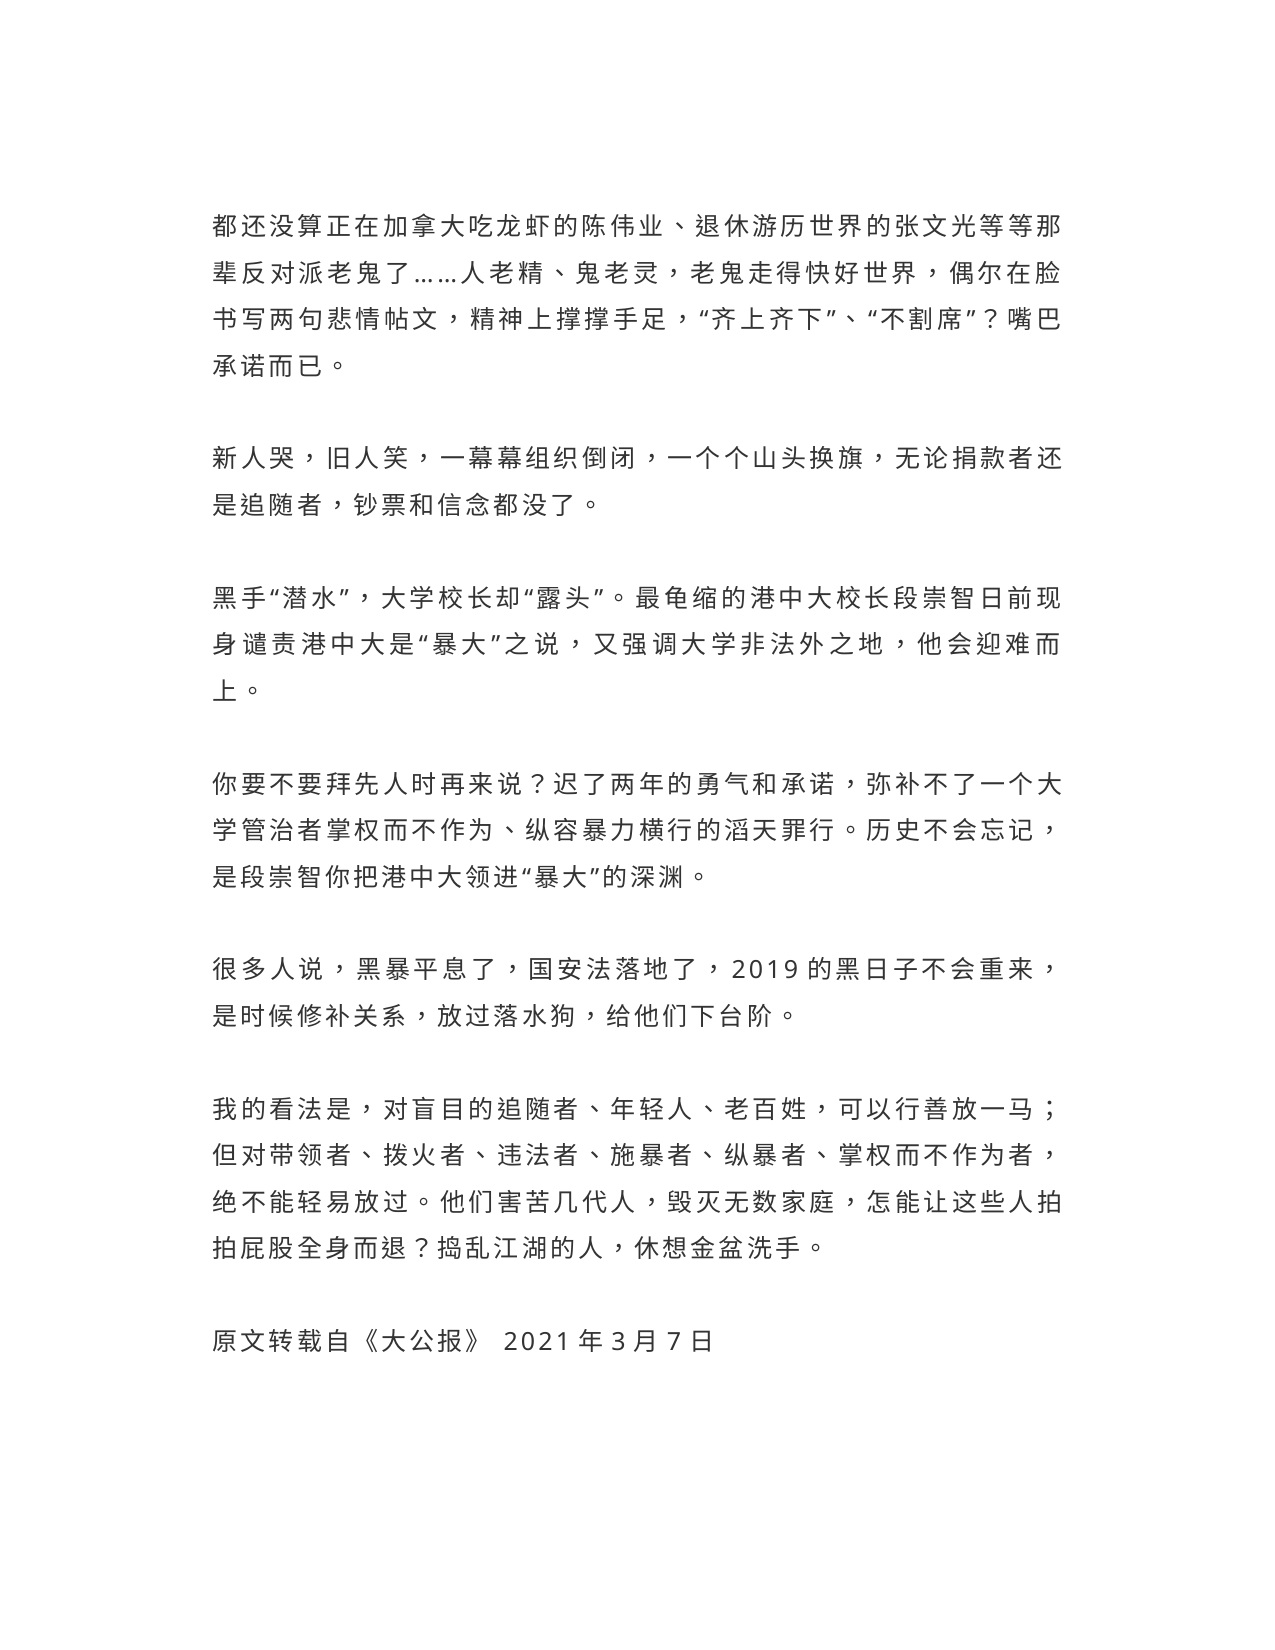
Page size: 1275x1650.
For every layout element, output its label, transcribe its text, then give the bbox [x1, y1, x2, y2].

text 你要不要拜先人时再来说？迟了两年的勇气和承诺，弥补不了一个大学管治者掌权而不作为、纵容暴力横行的滔天罪行。历史不会忘记，是段崇智你把港中大领进“暴大”的深渊。 [212, 754, 1062, 893]
text 黑手“潜水”，大学校长却“露头”。最龟缩的港中大校长段崇智日前现身谴责港中大是“暴大”之说，又强调大学非法外之地，他会迎难而上。 [212, 568, 1062, 707]
text 原文转载自《大公报》 2021年3月7日 [212, 1311, 1062, 1358]
text 新人哭，旧人笑，一幕幕组织倒闭，一个个山头换旗，无论捐款者还是追随者，钞票和信念都没了。 [212, 429, 1062, 522]
text 都还没算正在加拿大吃龙虾的陈伟业、退休游历世界的张文光等等那辈反对派老鬼了……人老精、鬼老灵，老鬼走得快好世界，偶尔在脸书写两句悲情帖文，精神上撑撑手足，“齐上齐下”、“不割席”？嘴巴承诺而已。 [212, 196, 1062, 382]
text 我的看法是，对盲目的追随者、年轻人、老百姓，可以行善放一马；但对带领者、拨火者、违法者、施暴者、纵暴者、掌权而不作为者，绝不能轻易放过。他们害苦几代人，毁灭无数家庭，怎能让这些人拍拍屁股全身而退？捣乱江湖的人，休想金盆洗手。 [212, 1079, 1062, 1265]
text 很多人说，黑暴平息了，国安法落地了，2019的黑日子不会重来，是时候修补关系，放过落水狗，给他们下台阶。 [212, 940, 1062, 1033]
